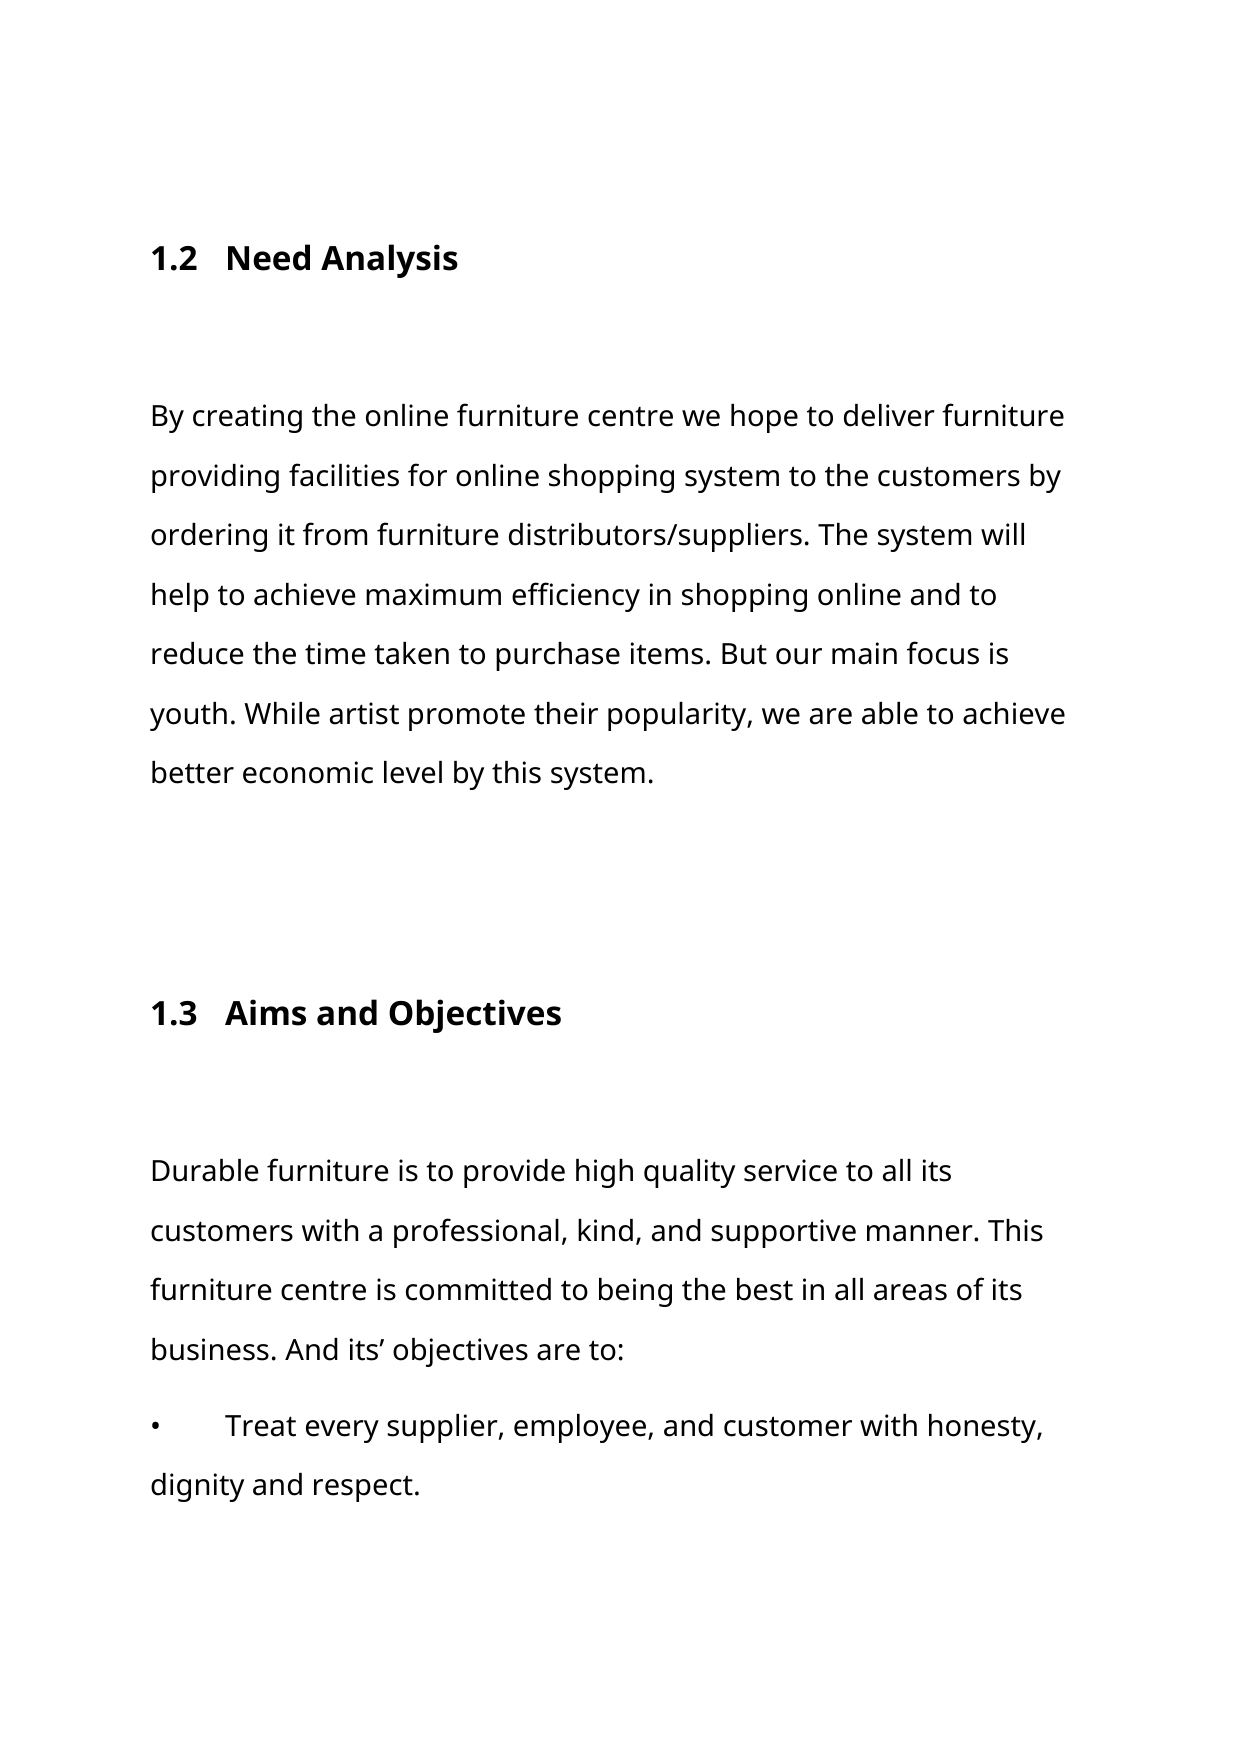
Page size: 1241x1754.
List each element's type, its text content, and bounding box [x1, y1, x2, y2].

text 1.3 Aims and Objectives [150, 990, 1090, 1035]
text Durable furniture is to provide high quality service to all its customers with a professional, kind, and supportive manner. This furniture centre is committed to being the best in all areas of its business. And its’ objectives are to: [150, 1151, 1090, 1369]
text • Treat every supplier, employee, and customer with honesty, dignity and respect. [150, 1405, 1090, 1504]
text 1.2 Need Analysis [150, 235, 1090, 280]
text By creating the online furniture centre we hope to deliver furniture providing facilities for online shopping system to the customers by ordering it from furniture distributors/suppliers. The system will help to achieve maximum efficiency in shopping online and to reduce the time taken to purchase items. But our main focus is youth. While artist promote their popularity, we are able to achieve better economic level by this system. [150, 396, 1090, 792]
